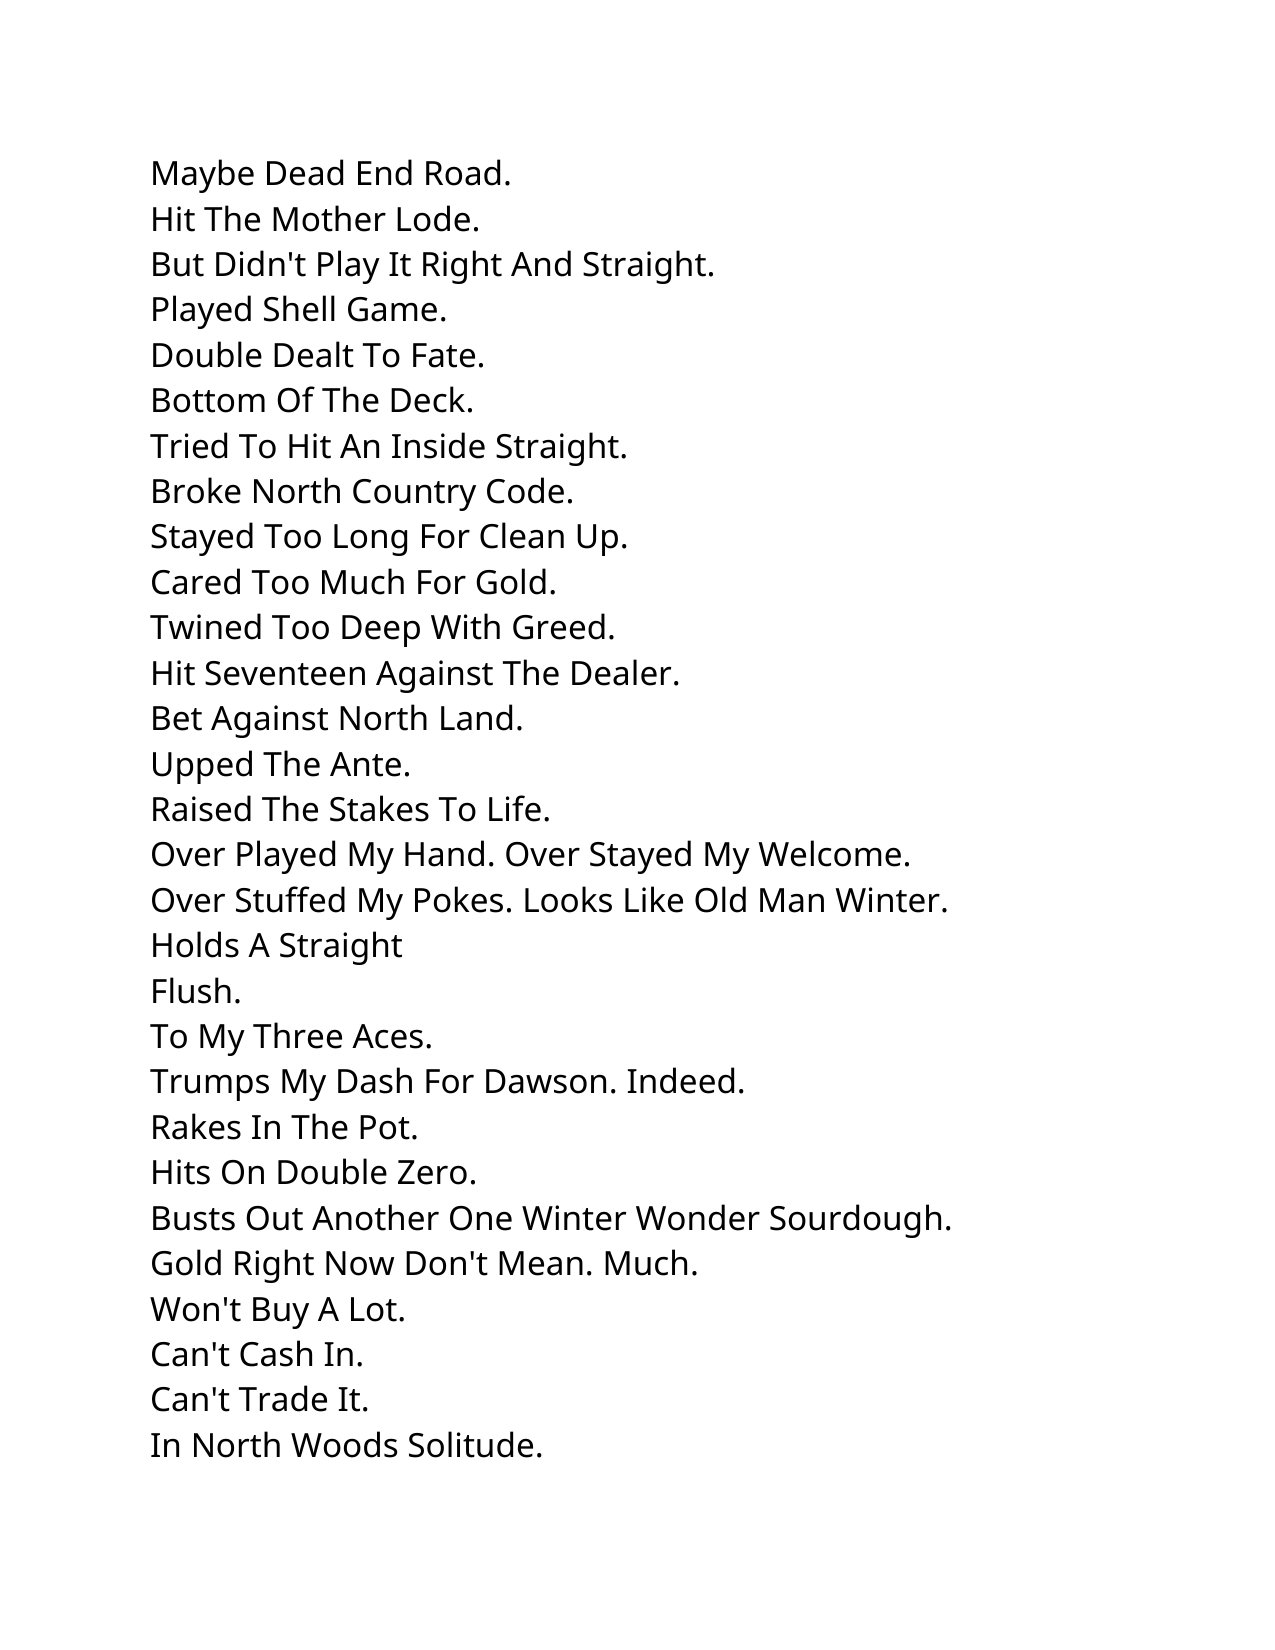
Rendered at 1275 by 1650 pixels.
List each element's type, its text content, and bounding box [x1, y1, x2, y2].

text But Didn't Play It Right And Straight. [150, 241, 1125, 286]
text Played Shell Game. [150, 286, 1125, 332]
text Bottom Of The Deck. [150, 377, 1125, 422]
text Hit Seventeen Against The Dealer. [150, 649, 1125, 695]
text Gold Right Now Don't Mean. Much. [150, 1240, 1125, 1285]
text Holds A Straight [150, 922, 1125, 967]
text Broke North Country Code. [150, 468, 1125, 513]
text To My Three Aces. [150, 1013, 1125, 1058]
text Twined Too Deep With Greed. [150, 604, 1125, 649]
text Rakes In The Pot. [150, 1104, 1125, 1149]
text Cared Too Much For Gold. [150, 559, 1125, 604]
text In North Woods Solitude. [150, 1422, 1125, 1467]
text Over Stuffed My Pokes. Looks Like Old Man Winter. [150, 877, 1125, 922]
text Hits On Double Zero. [150, 1149, 1125, 1194]
text Can't Cash In. [150, 1331, 1125, 1376]
text Over Played My Hand. Over Stayed My Welcome. [150, 831, 1125, 877]
text Can't Trade It. [150, 1376, 1125, 1422]
text Flush. [150, 967, 1125, 1013]
text Tried To Hit An Inside Straight. [150, 422, 1125, 468]
text Stayed Too Long For Clean Up. [150, 513, 1125, 559]
text Won't Buy A Lot. [150, 1285, 1125, 1331]
text Busts Out Another One Winter Wonder Sourdough. [150, 1194, 1125, 1240]
text Double Dealt To Fate. [150, 332, 1125, 377]
text Hit The Mother Lode. [150, 195, 1125, 241]
text Upped The Ante. [150, 740, 1125, 786]
text Maybe Dead End Road. [150, 150, 1125, 195]
text Bet Against North Land. [150, 695, 1125, 740]
text Trumps My Dash For Dawson. Indeed. [150, 1058, 1125, 1104]
text Raised The Stakes To Life. [150, 786, 1125, 831]
